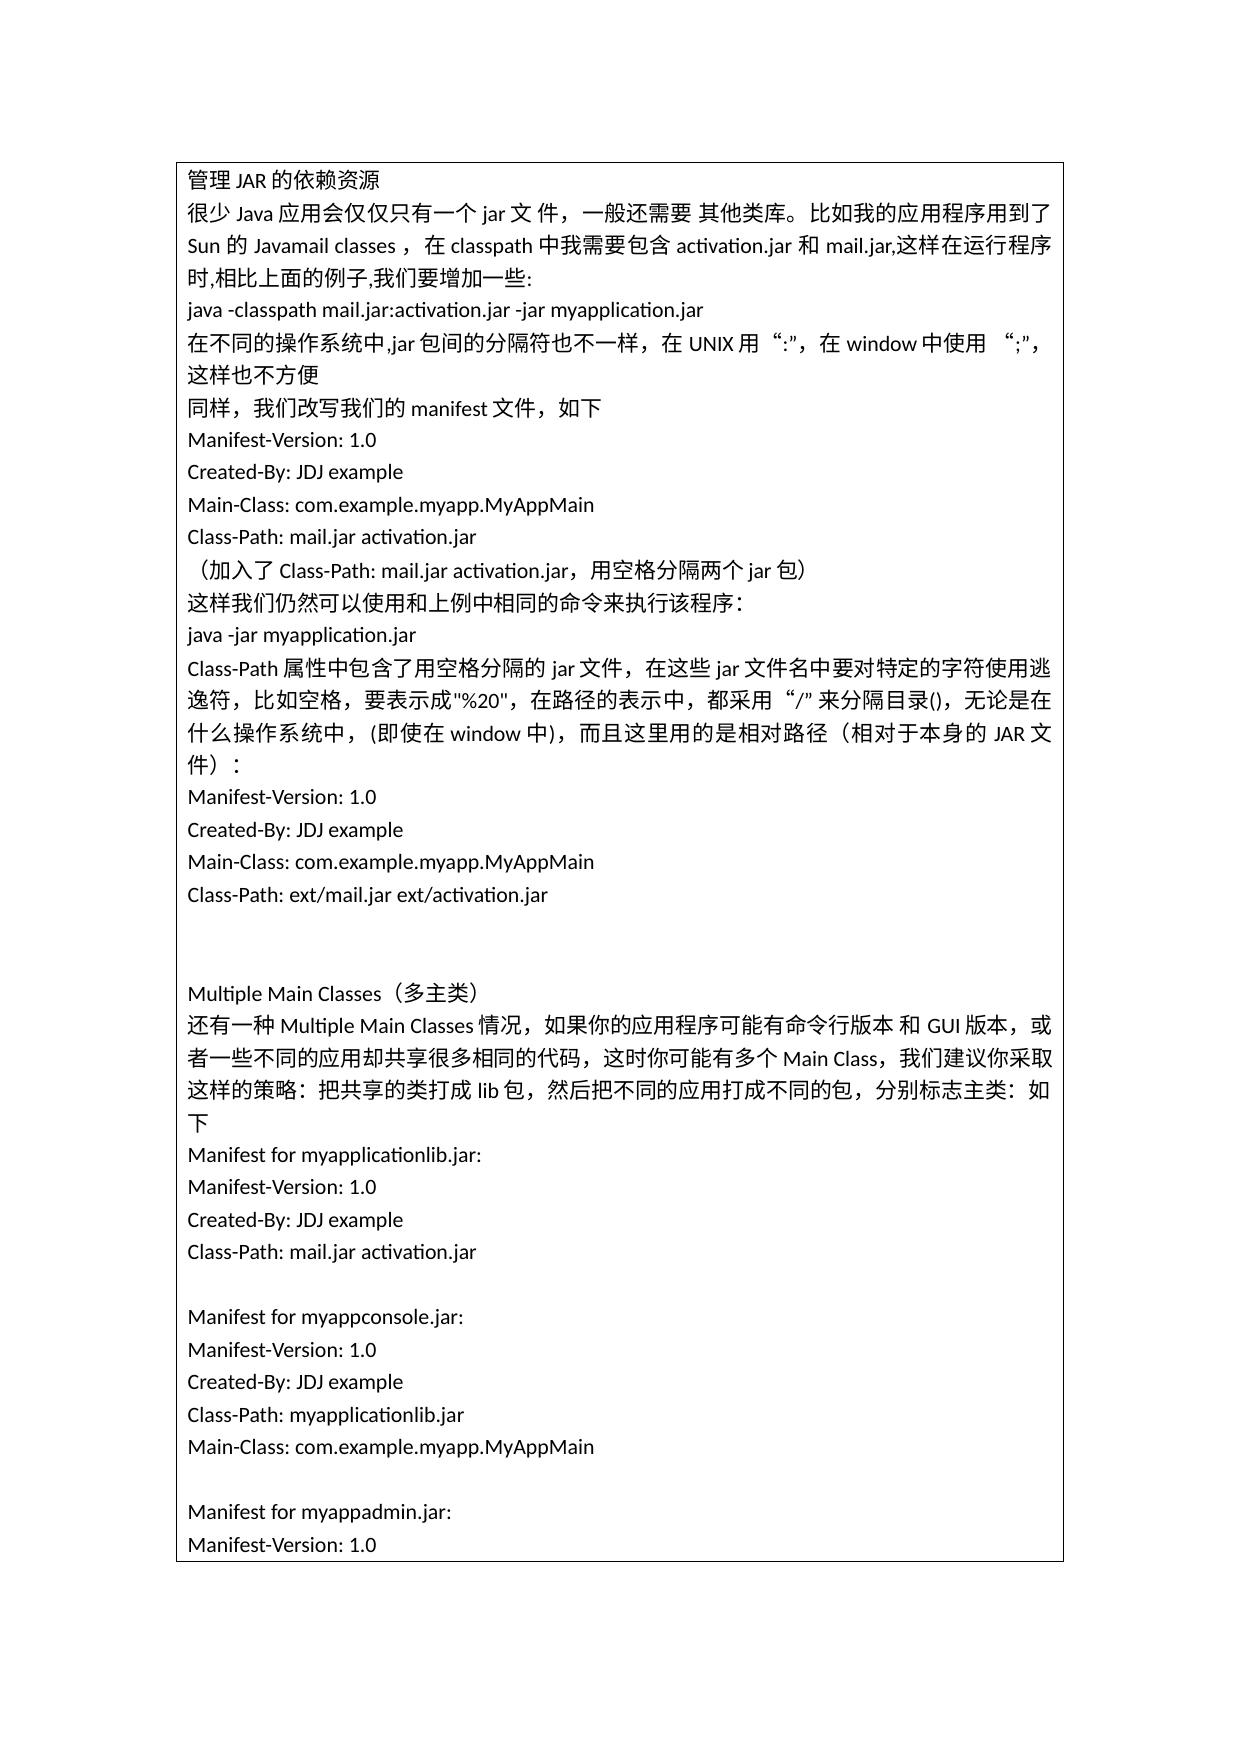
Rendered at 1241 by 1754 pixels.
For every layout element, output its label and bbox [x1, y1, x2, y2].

table_header [177, 163, 1063, 1561]
